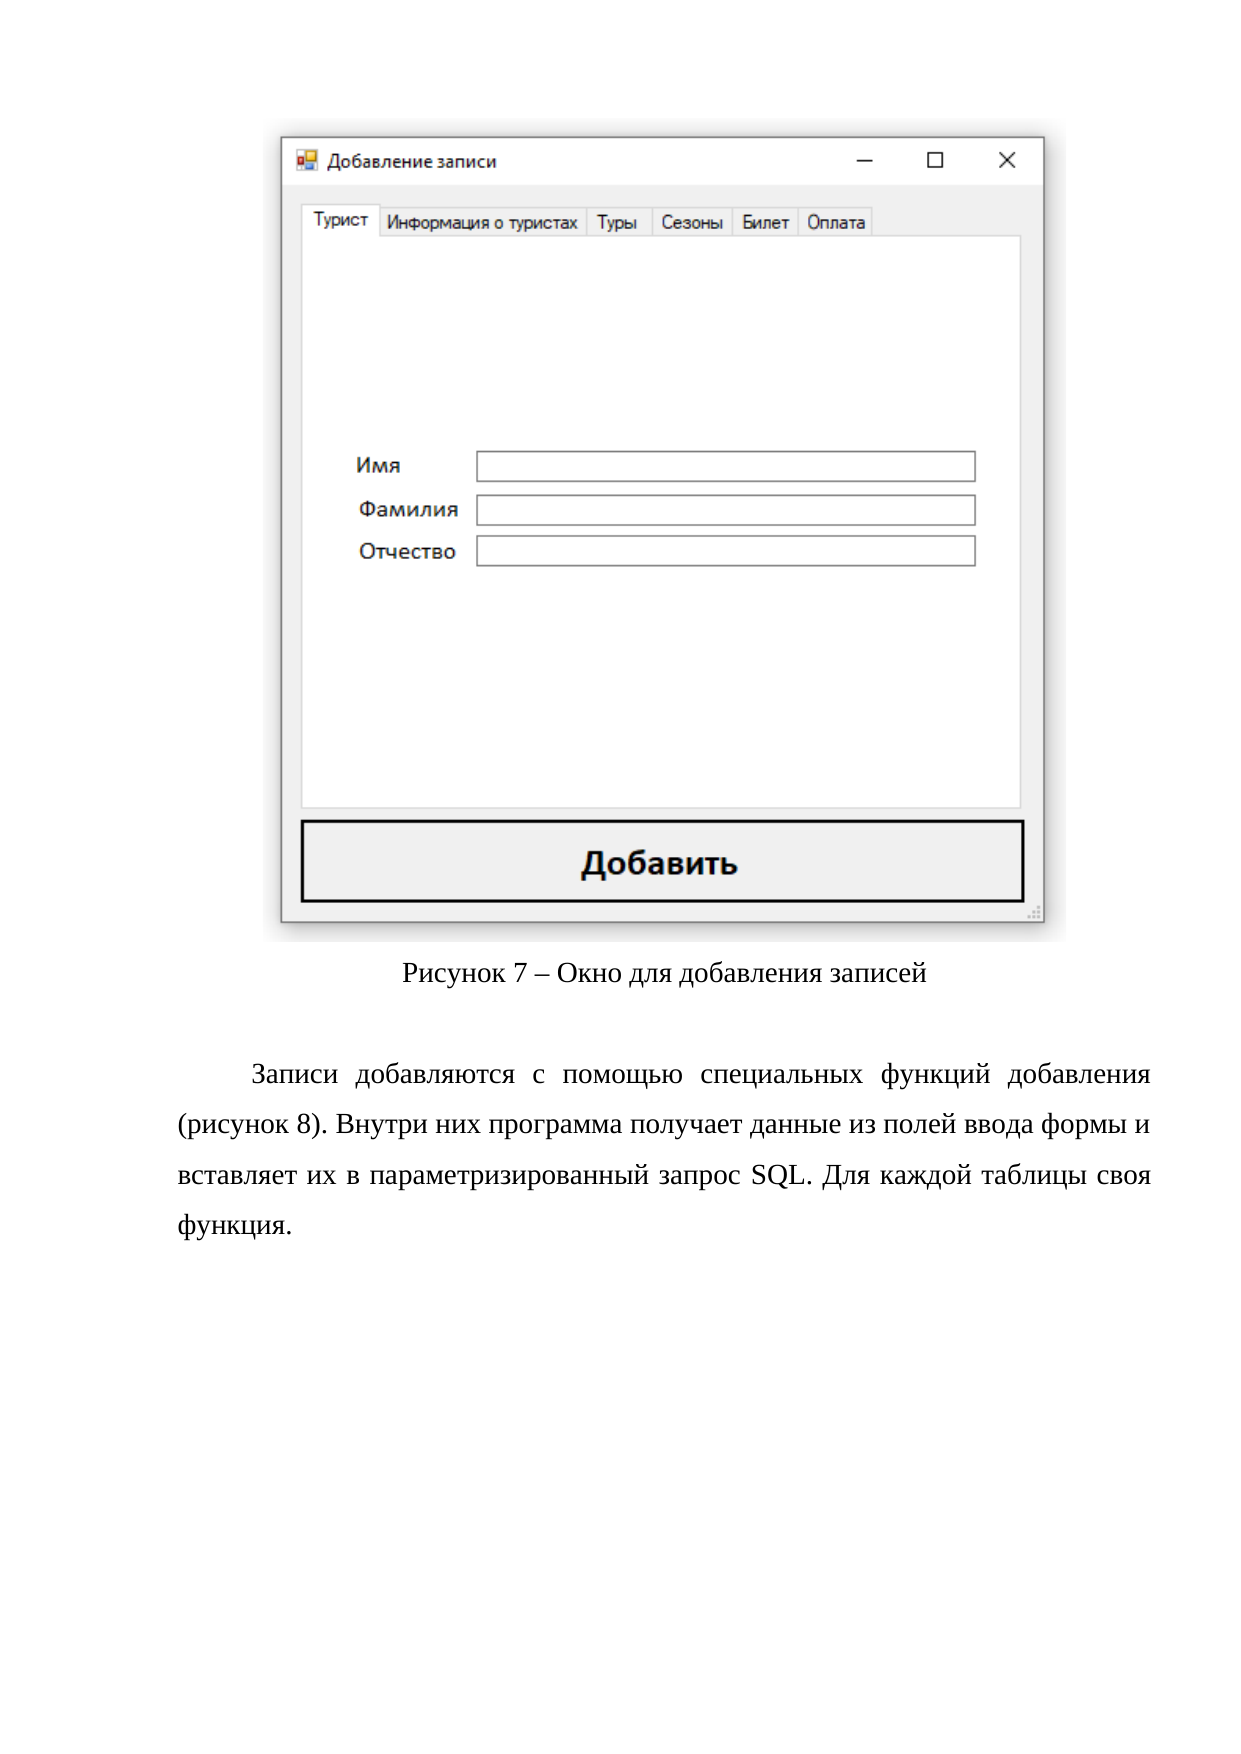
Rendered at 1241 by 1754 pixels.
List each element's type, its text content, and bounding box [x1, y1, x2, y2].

picture [262, 118, 1067, 942]
text Рисунок 7 – Окно для добавления записей [177, 956, 1152, 989]
text Записи добавляются с помощью специальных функций добавления (рисунок 8). Внутри них программа получает данные из полей ввода формы и вставляет их в параметризированный запрос SQL. Для каждой таблицы своя функция. [177, 1056, 1152, 1241]
